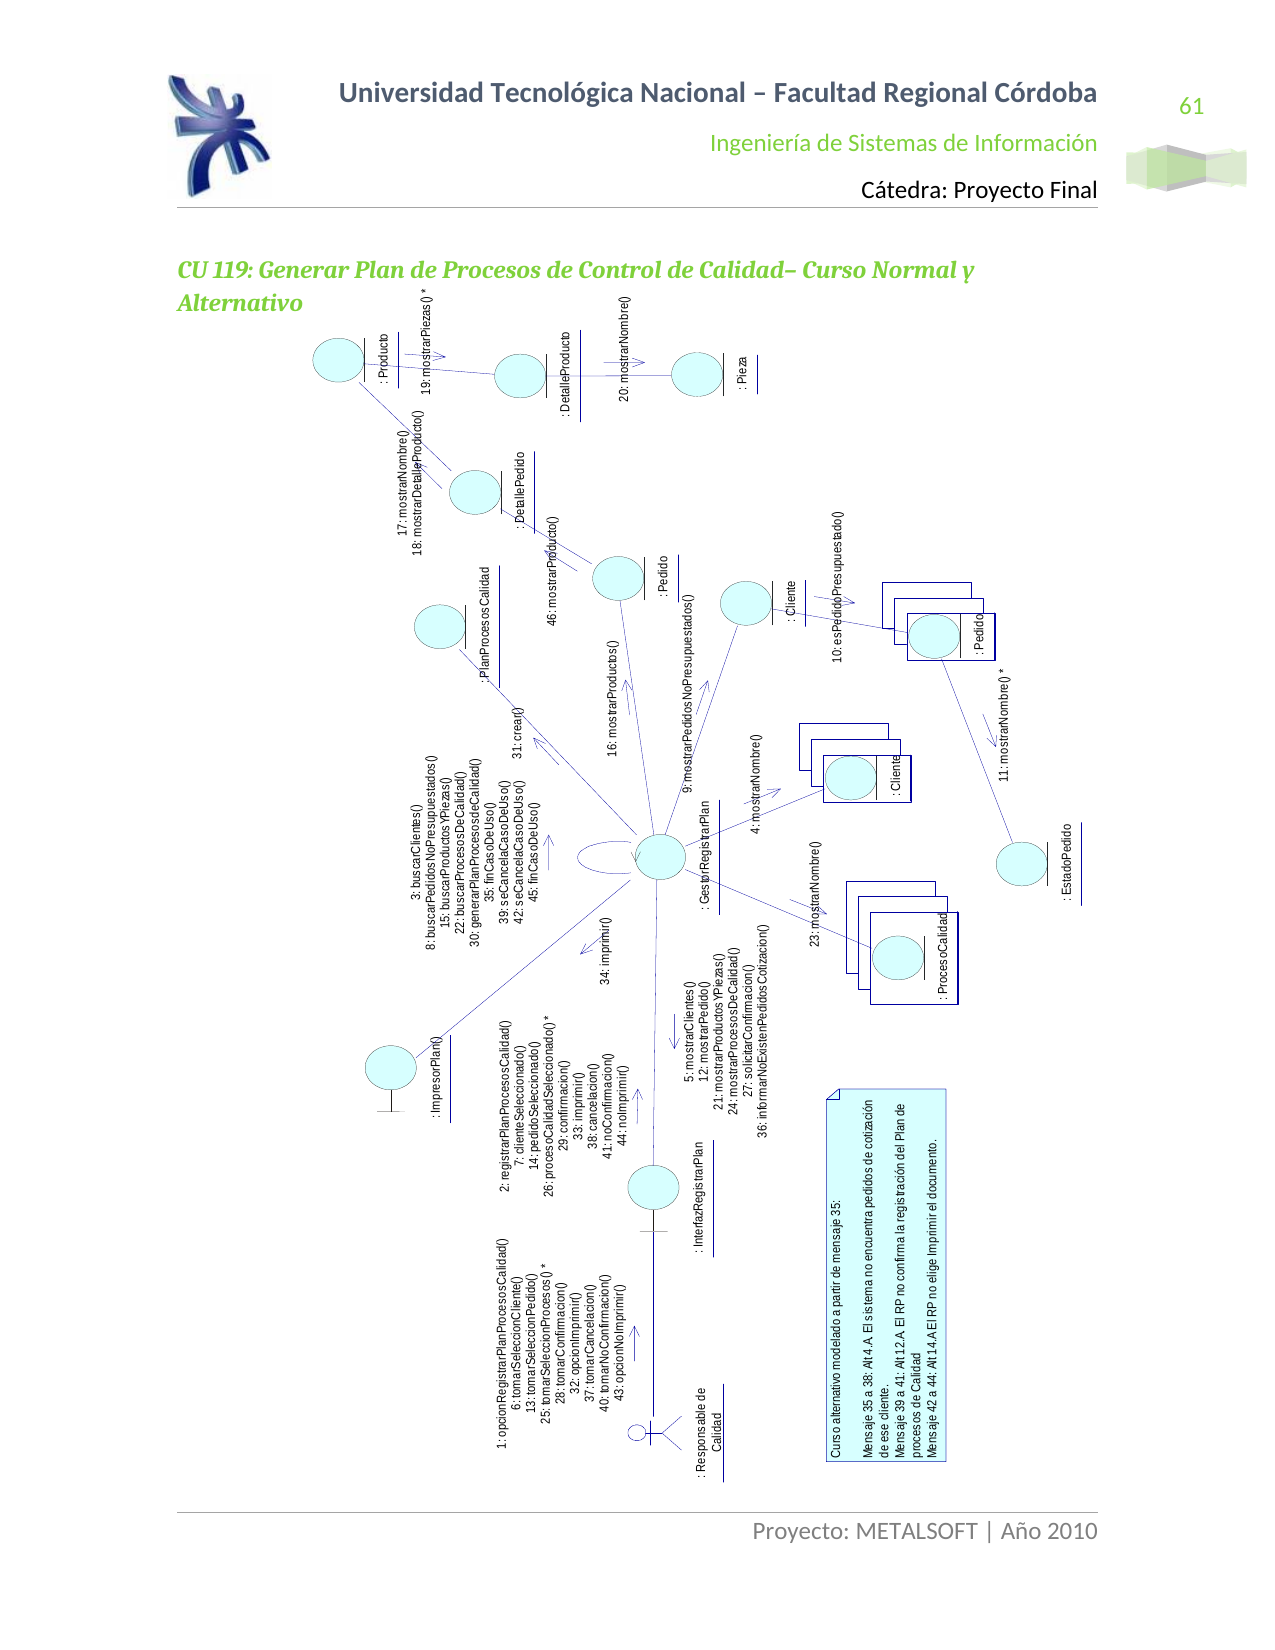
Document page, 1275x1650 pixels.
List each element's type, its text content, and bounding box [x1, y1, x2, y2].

text CU 119: Generar Plan de Procesos de Control de Calidad– Curso Normal y Alternativo [177, 256, 1098, 318]
picture [167, 74, 272, 199]
